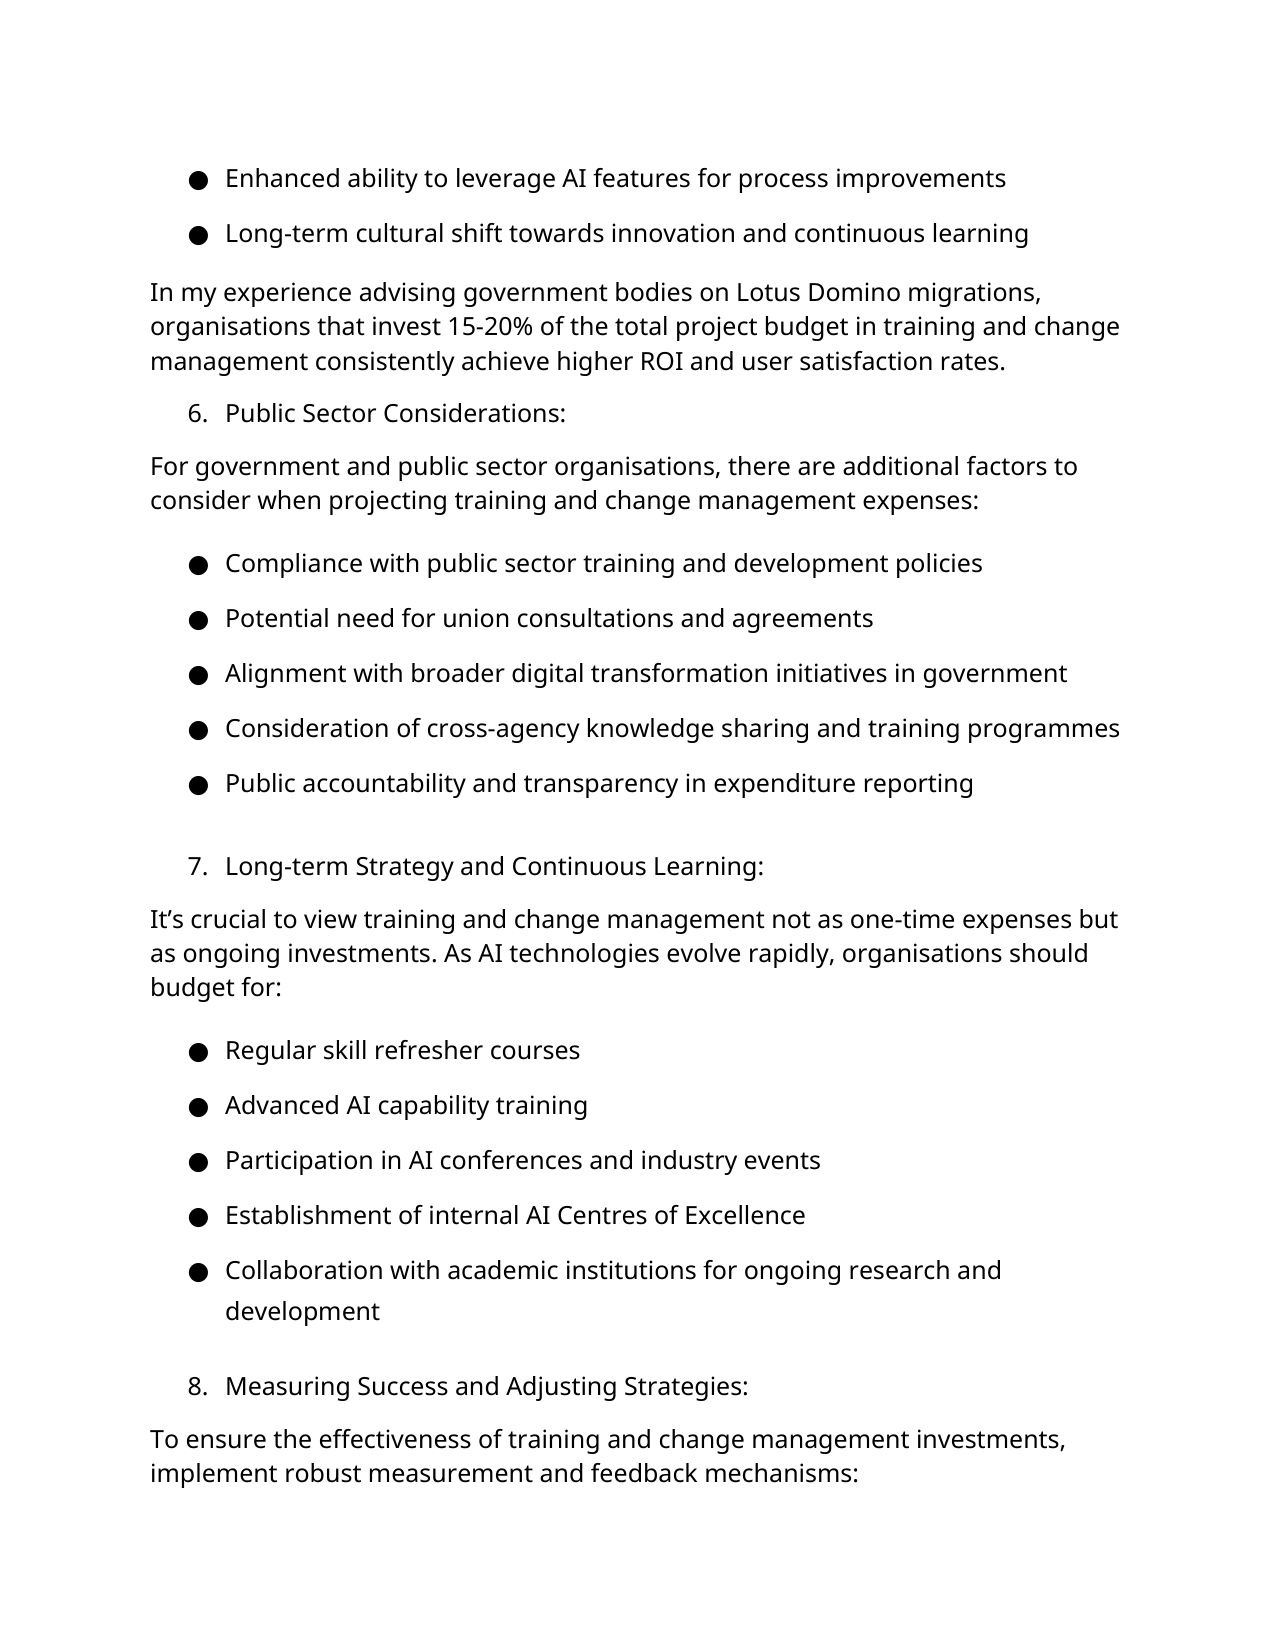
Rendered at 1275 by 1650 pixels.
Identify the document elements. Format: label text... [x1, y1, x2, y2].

list Potential need for union consultations and agreements [187, 591, 1125, 642]
text In my experience advising government bodies on Lotus Domino migrations, organisations that invest 15-20% of the total project budget in training and change management consistently achieve higher ROI and user satisfaction rates. [150, 275, 1125, 377]
text To ensure the effectiveness of training and change management investments, implement robust measurement and feedback mechanisms: [150, 1422, 1125, 1490]
list Consideration of cross-agency knowledge sharing and training programmes [187, 701, 1125, 752]
list Participation in AI conferences and industry events [187, 1132, 1125, 1183]
list Regular skill refresher courses [187, 1022, 1125, 1073]
list Compliance with public sector training and development policies [187, 536, 1125, 587]
list Advanced AI capability training [187, 1077, 1125, 1128]
list Public accountability and transparency in expenditure reporting [187, 756, 1125, 807]
list Long-term Strategy and Continuous Learning: [187, 848, 1125, 882]
text For government and public sector organisations, there are additional factors to consider when projecting training and change management expenses: [150, 449, 1125, 517]
list Alignment with broader digital transformation initiatives in government [187, 646, 1125, 697]
list Public Sector Considerations: [187, 396, 1125, 430]
list Enhanced ability to leverage AI features for process improvements [187, 150, 1125, 201]
list Establishment of internal AI Centres of Excellence [187, 1187, 1125, 1238]
list Measuring Success and Adjusting Strategies: [187, 1369, 1125, 1403]
text It’s crucial to view training and change management not as one-time expenses but as ongoing investments. As AI technologies evolve rapidly, organisations should budget for: [150, 901, 1125, 1003]
list Collaboration with academic institutions for ongoing research and development [187, 1242, 1125, 1327]
list Long-term cultural shift towards innovation and continuous learning [187, 205, 1125, 256]
